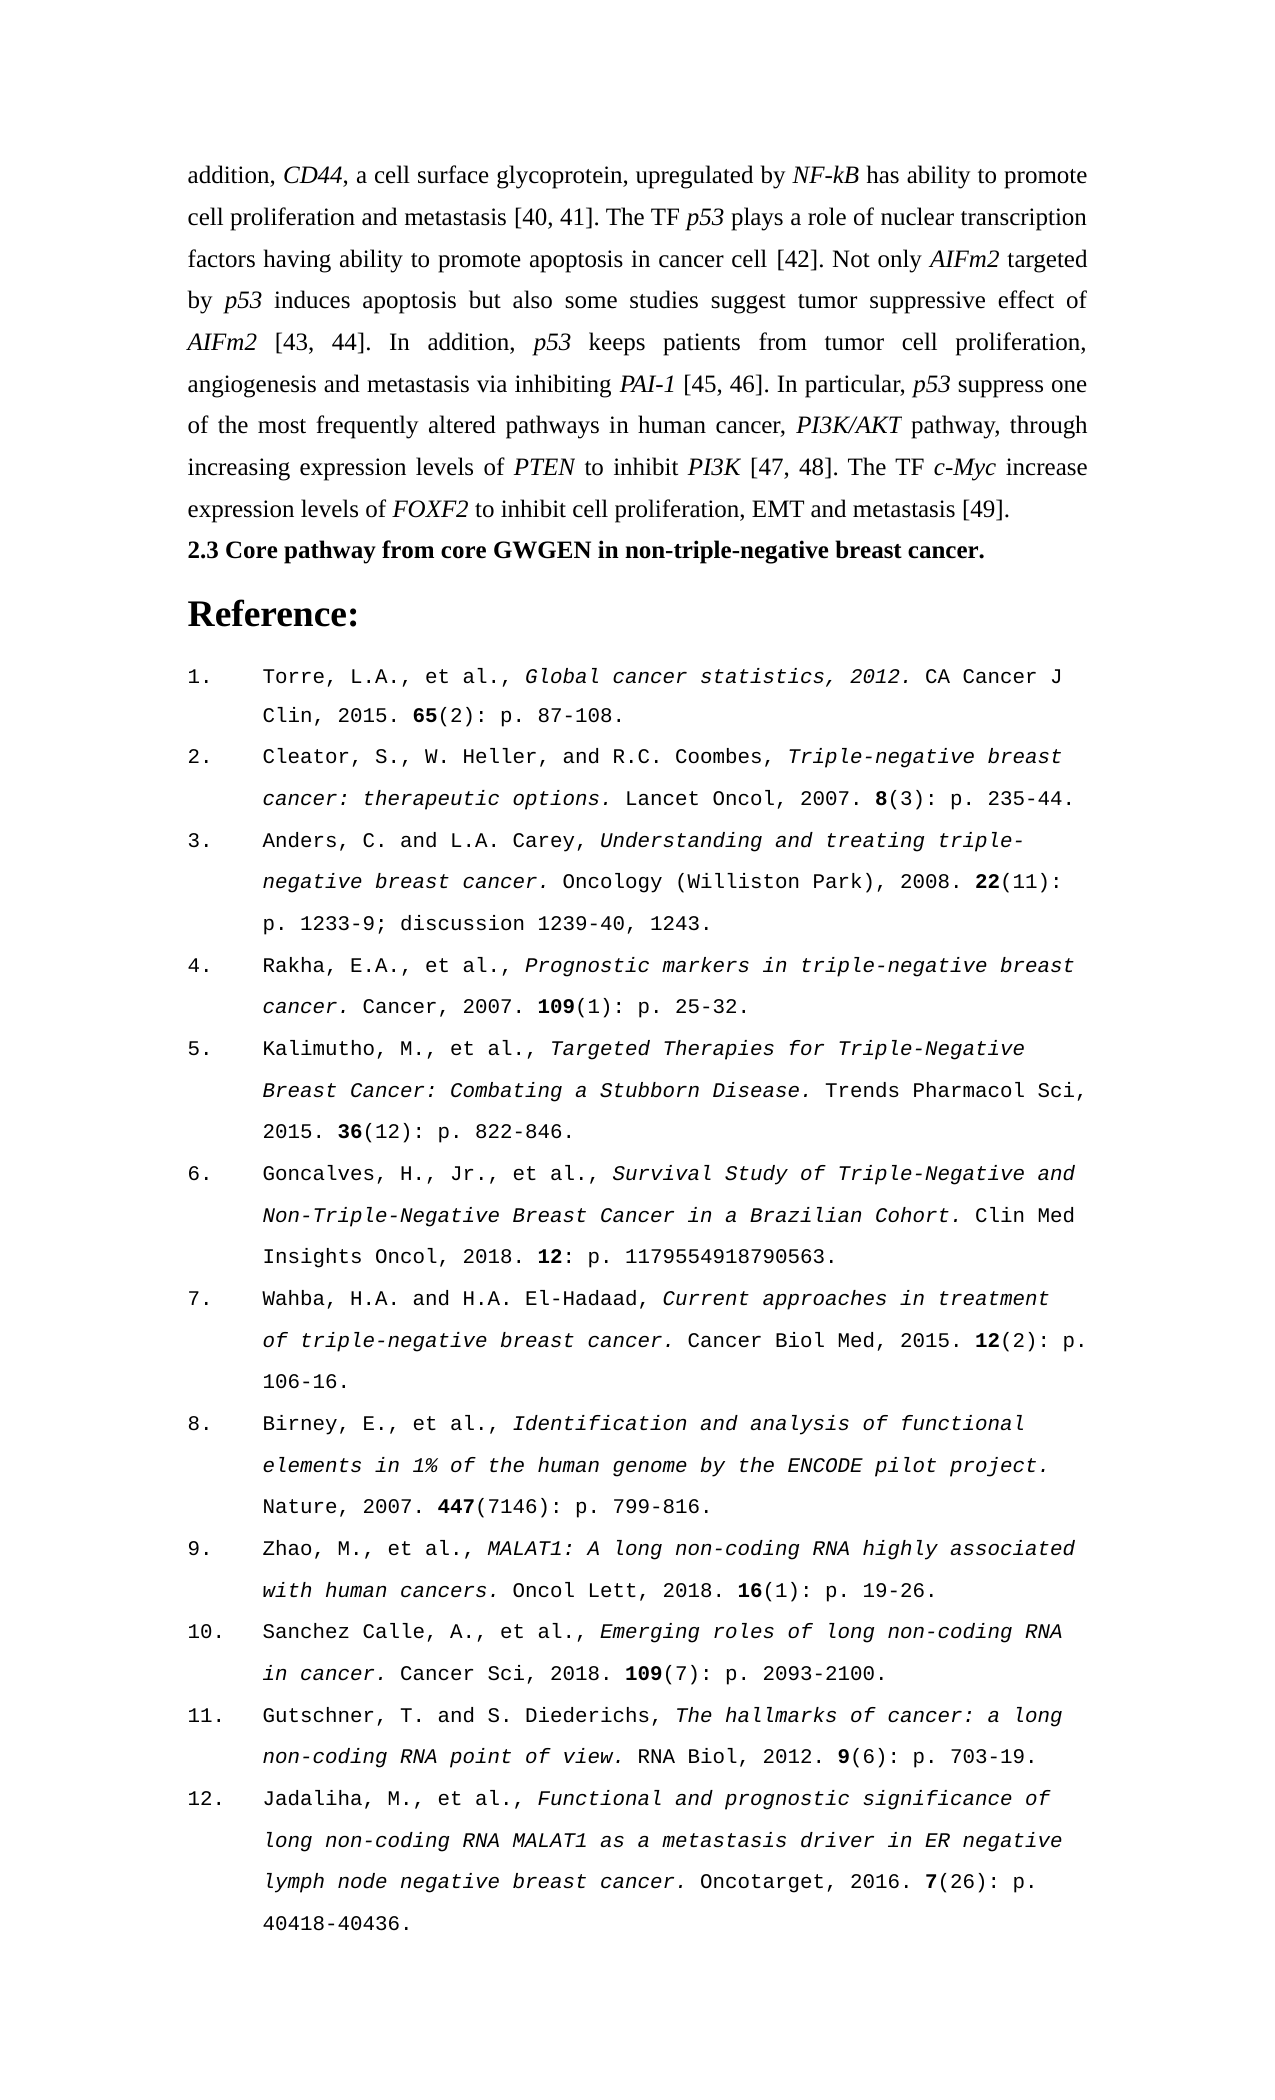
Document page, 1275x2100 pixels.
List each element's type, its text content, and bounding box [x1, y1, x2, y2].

text 9. Zhao, M., et al., MALAT1: A long non-coding RNA highly associated with human cancers. Oncol Lett, 2018. 16(1): p. 19-26. [187, 1529, 1087, 1612]
text Reference: [187, 571, 1087, 654]
text 4. Rakha, E.A., et al., Prognostic markers in triple-negative breast cancer. Cancer, 2007. 109(1): p. 25-32. [187, 946, 1087, 1029]
text 6. Goncalves, H., Jr., et al., Survival Study of Triple-Negative and Non-Triple-Negative Breast Cancer in a Brazilian Cohort. Clin Med Insights Oncol, 2018. 12: p. 1179554918790563. [187, 1154, 1087, 1279]
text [187, 154, 1087, 310]
text 1. Torre, L.A., et al., Global cancer statistics, 2012. CA Cancer J Clin, 2015. 65(2): p. 87-108. [187, 654, 1087, 737]
text 5. Kalimutho, M., et al., Targeted Therapies for Triple-Negative Breast Cancer: Combating a Stubborn Disease. Trends Pharmacol Sci, 2015. 36(12): p. 822-846. [187, 1029, 1087, 1154]
text 7. Wahba, H.A. and H.A. El-Hadaad, Current approaches in treatment of triple-negative breast cancer. Cancer Biol Med, 2015. 12(2): p. 106-16. [187, 1279, 1087, 1404]
text 3. Anders, C. and L.A. Carey, Understanding and treating triple-negative breast cancer. Oncology (Williston Park), 2008. 22(11): p. 1233-9; discussion 1239-40, 1243. [187, 821, 1087, 946]
text 10. Sanchez Calle, A., et al., Emerging roles of long non-coding RNA in cancer. Cancer Sci, 2018. 109(7): p. 2093-2100. [187, 1612, 1087, 1696]
text 12. Jadaliha, M., et al., Functional and prognostic significance of long non-coding RNA MALAT1 as a metastasis driver in ER negative lymph node negative breast cancer. Oncotarget, 2016. 7(26): p. 40418-40436. [187, 1779, 1087, 1946]
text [187, 292, 1087, 529]
text 2. Cleator, S., W. Heller, and R.C. Coombes, Triple-negative breast cancer: therapeutic options. Lancet Oncol, 2007. 8(3): p. 235-44. [187, 737, 1087, 821]
text 11. Gutschner, T. and S. Diederichs, The hallmarks of cancer: a long non-coding RNA point of view. RNA Biol, 2012. 9(6): p. 703-19. [187, 1696, 1087, 1779]
text 8. Birney, E., et al., Identification and analysis of functional elements in 1% of the human genome by the ENCODE pilot project. Nature, 2007. 447(7146): p. 799-816. [187, 1404, 1087, 1529]
text 2.3 Core pathway from core GWGEN in non-triple-negative breast cancer. [187, 529, 1087, 571]
